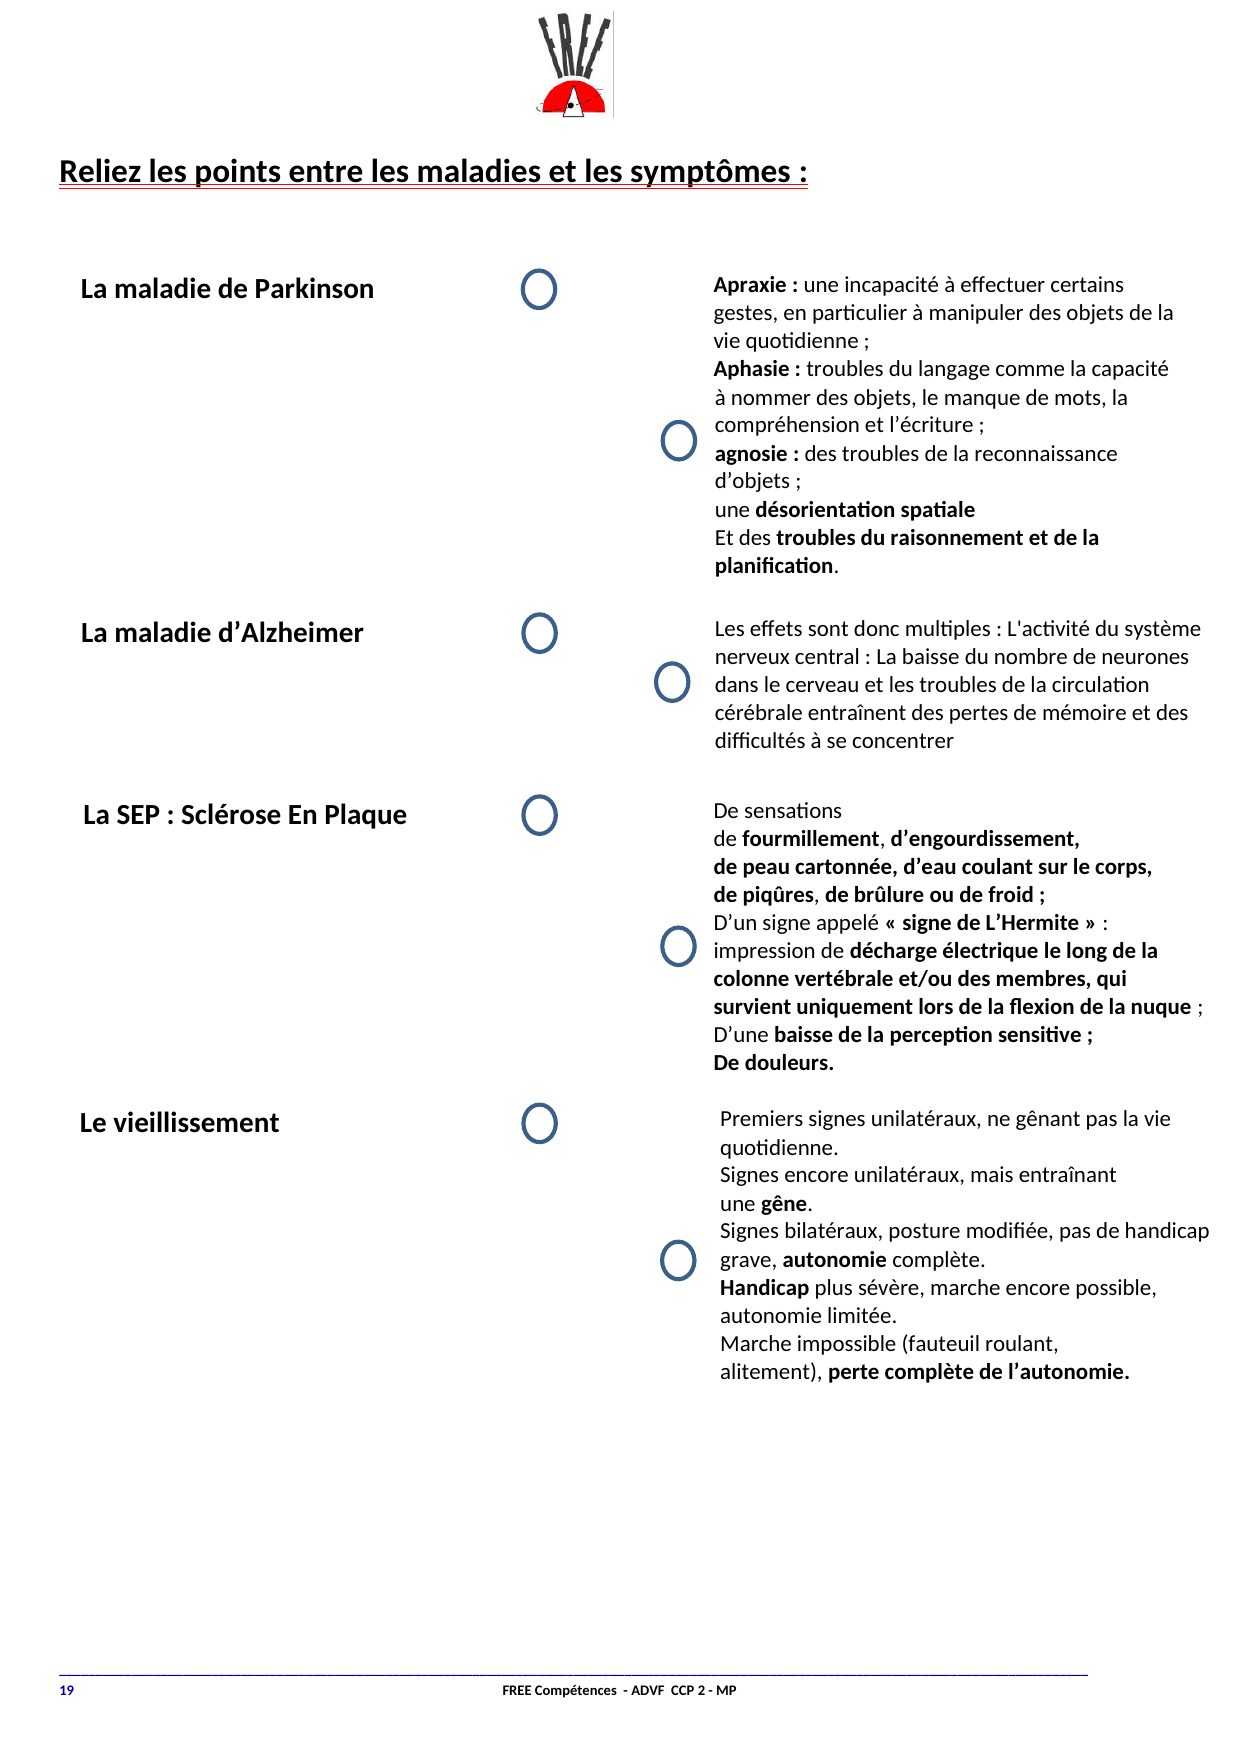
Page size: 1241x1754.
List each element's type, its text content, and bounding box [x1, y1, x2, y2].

table_cell La maladie d’Alzheimer [59, 614, 628, 796]
table_cell La SEP : Sclérose En Plaque [59, 796, 628, 1104]
table_cell Les effets sont donc multiples : L'activité du système nerveux central : La baisse du nombre de neurones dans le cerveau et les troubles de la circulation cérébrale entraînent des pertes de mémoire et des difficultés à se concentrer [628, 614, 1222, 796]
picture [534, 11, 614, 118]
table_cell Le vieillissement [59, 1105, 628, 1420]
table_cell De sensations de fourmillement, d’engourdissement, de peau cartonnée, d’eau coulant sur le corps, de piqûres, de brûlure ou de froid ; D’un signe appelé « signe de L’Hermite » : impression de décharge électrique le long de la colonne vertébrale et/ou des membres, qui survient uniquement lors de la flexion de la nuque ; D’une baisse de la perception sensitive ; De douleurs. [628, 796, 1222, 1104]
table_cell Premiers signes unilatéraux, ne gênant pas la vie quotidienne. Signes encore unilatéraux, mais entraînant une gêne. Signes bilatéraux, posture modifiée, pas de handicap grave, autonomie complète. Handicap plus sévère, marche encore possible, autonomie limitée. Marche impossible (fauteuil roulant, alitement), perte complète de l’autonomie. [628, 1105, 1222, 1420]
text Reliez les points entre les maladies et les symptômes : [59, 150, 1181, 191]
table_header Apraxie : une incapacité à effectuer certains gestes, en particulier à manipuler des objets de la vie quotidienne ; Aphasie : troubles du langage comme la capacité à nommer des objets, le manque de mots, la compréhension et l’écriture ; agnosie : des troubles de la reconnaissance d’objets ; une désorientation spatiale Et des troubles du raisonnement et de la planification. [628, 271, 1222, 614]
table_header La maladie de Parkinson [59, 271, 628, 614]
